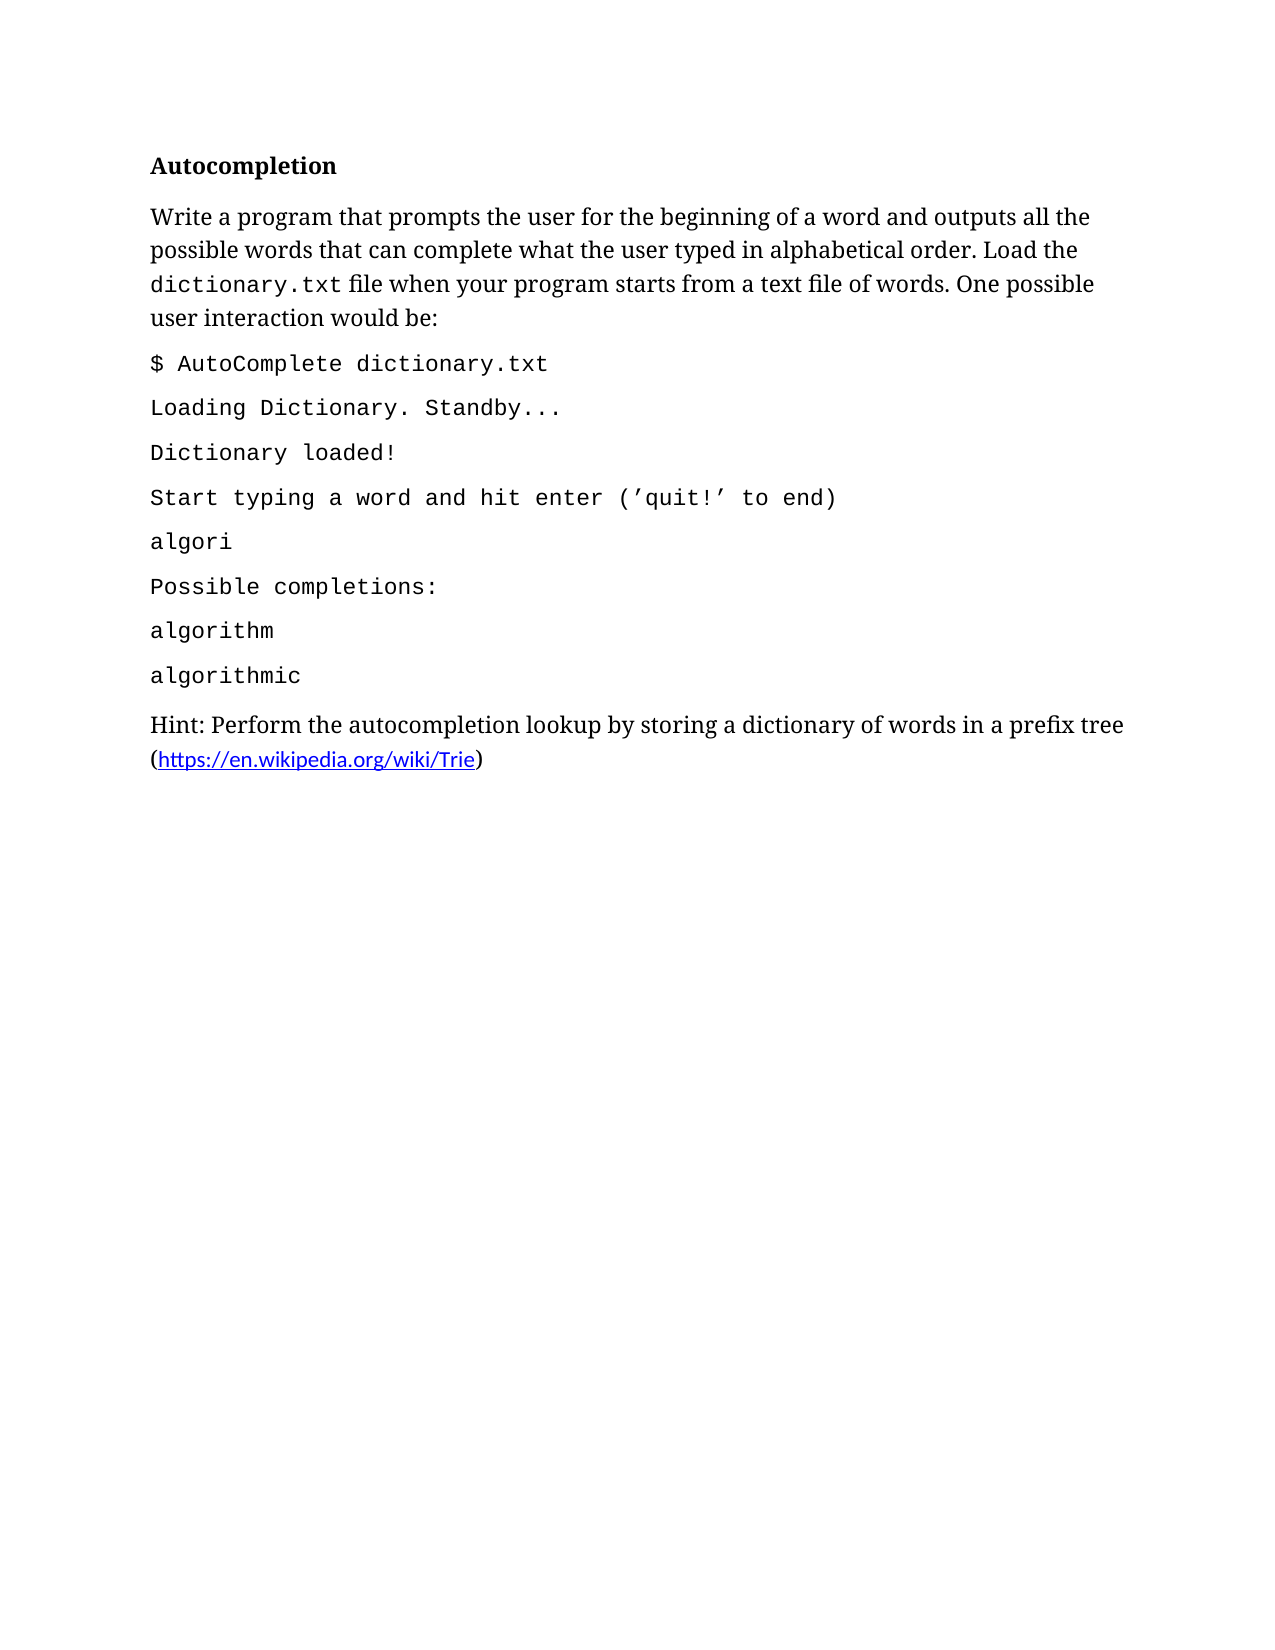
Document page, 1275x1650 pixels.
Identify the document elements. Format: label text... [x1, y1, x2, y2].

text algori [150, 531, 1125, 556]
text Hint: Perform the autocompletion lookup by storing a dictionary of words in a prefix tree (https://en.wikipedia.org/wiki/Trie) [150, 709, 1125, 774]
text Write a program that prompts the user for the beginning of a word and outputs all the possible words that can complete what the user typed in alphabetical order. Load the dictionary.txt file when your program starts from a text file of words. One possible user interaction would be: [150, 200, 1125, 333]
text Autocompletion [150, 150, 1125, 181]
text Start typing a word and hit enter (’quit!’ to end) [150, 486, 1125, 512]
text $ AutoComplete dictionary.txt [150, 352, 1125, 378]
text Dictionary loaded! [150, 441, 1125, 467]
text Possible completions: [150, 575, 1125, 601]
text algorithm [150, 620, 1125, 646]
text Loading Dictionary. Standby... [150, 397, 1125, 423]
text algorithmic [150, 664, 1125, 690]
